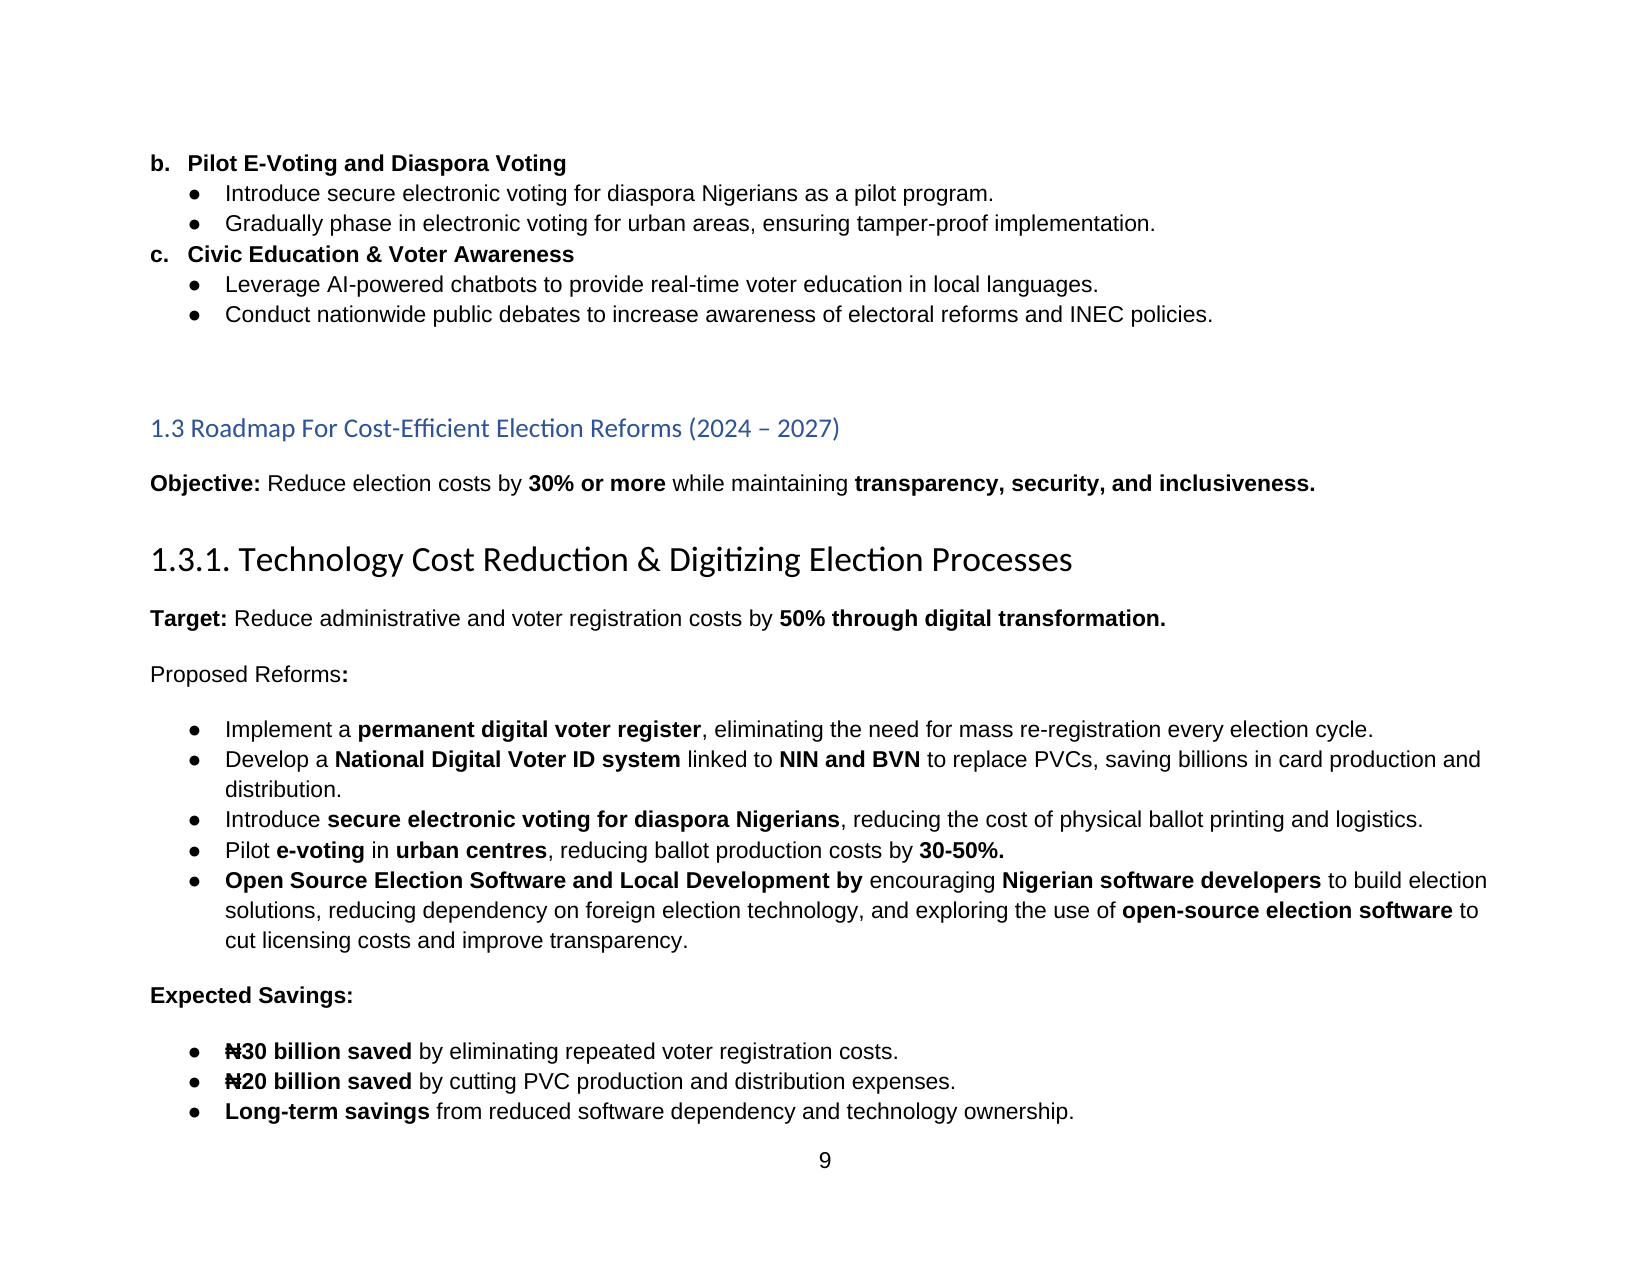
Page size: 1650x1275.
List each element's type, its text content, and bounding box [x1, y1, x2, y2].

list Introduce secure electronic voting for diaspora Nigerians, reducing the cost of physical ballot printing and logistics. [187, 806, 1500, 833]
list Pilot E-Voting and Diaspora Voting [150, 150, 1500, 176]
list Long-term savings from reduced software dependency and technology ownership. [187, 1098, 1500, 1124]
text Target: Reduce administrative and voter registration costs by 50% through digital transformation. [150, 605, 1500, 632]
list Leverage AI-powered chatbots to provide real-time voter education in local languages. [187, 271, 1500, 297]
text Proposed Reforms: [150, 661, 1500, 687]
list Implement a permanent digital voter register, eliminating the need for mass re-registration every election cycle. [187, 716, 1500, 742]
list ₦30 billion saved by eliminating repeated voter registration costs. [187, 1038, 1500, 1064]
subtitle 1.3 Roadmap For Cost-Efficient Election Reforms (2024 – 2027) [150, 411, 1500, 444]
list Develop a National Digital Voter ID system linked to NIN and BVN to replace PVCs, saving billions in card production and distribution. [187, 746, 1500, 803]
list Conduct nationwide public debates to increase awareness of electoral reforms and INEC policies. [187, 301, 1500, 327]
text Objective: Reduce election costs by 30% or more while maintaining transparency, security, and inclusiveness. [150, 469, 1500, 496]
list Gradually phase in electronic voting for urban areas, ensuring tamper-proof implementation. [187, 210, 1500, 237]
text Expected Savings: [150, 982, 1500, 1009]
list Civic Education & Voter Awareness [150, 241, 1500, 267]
list ₦20 billion saved by cutting PVC production and distribution expenses. [187, 1068, 1500, 1094]
list Introduce secure electronic voting for diaspora Nigerians as a pilot program. [187, 180, 1500, 207]
list Open Source Election Software and Local Development by encouraging Nigerian software developers to build election solutions, reducing dependency on foreign election technology, and exploring the use of open-source election software to cut licensing costs and improve transparency. [187, 867, 1500, 954]
list Pilot e-voting in urban centres, reducing ballot production costs by 30-50%. [187, 837, 1500, 863]
